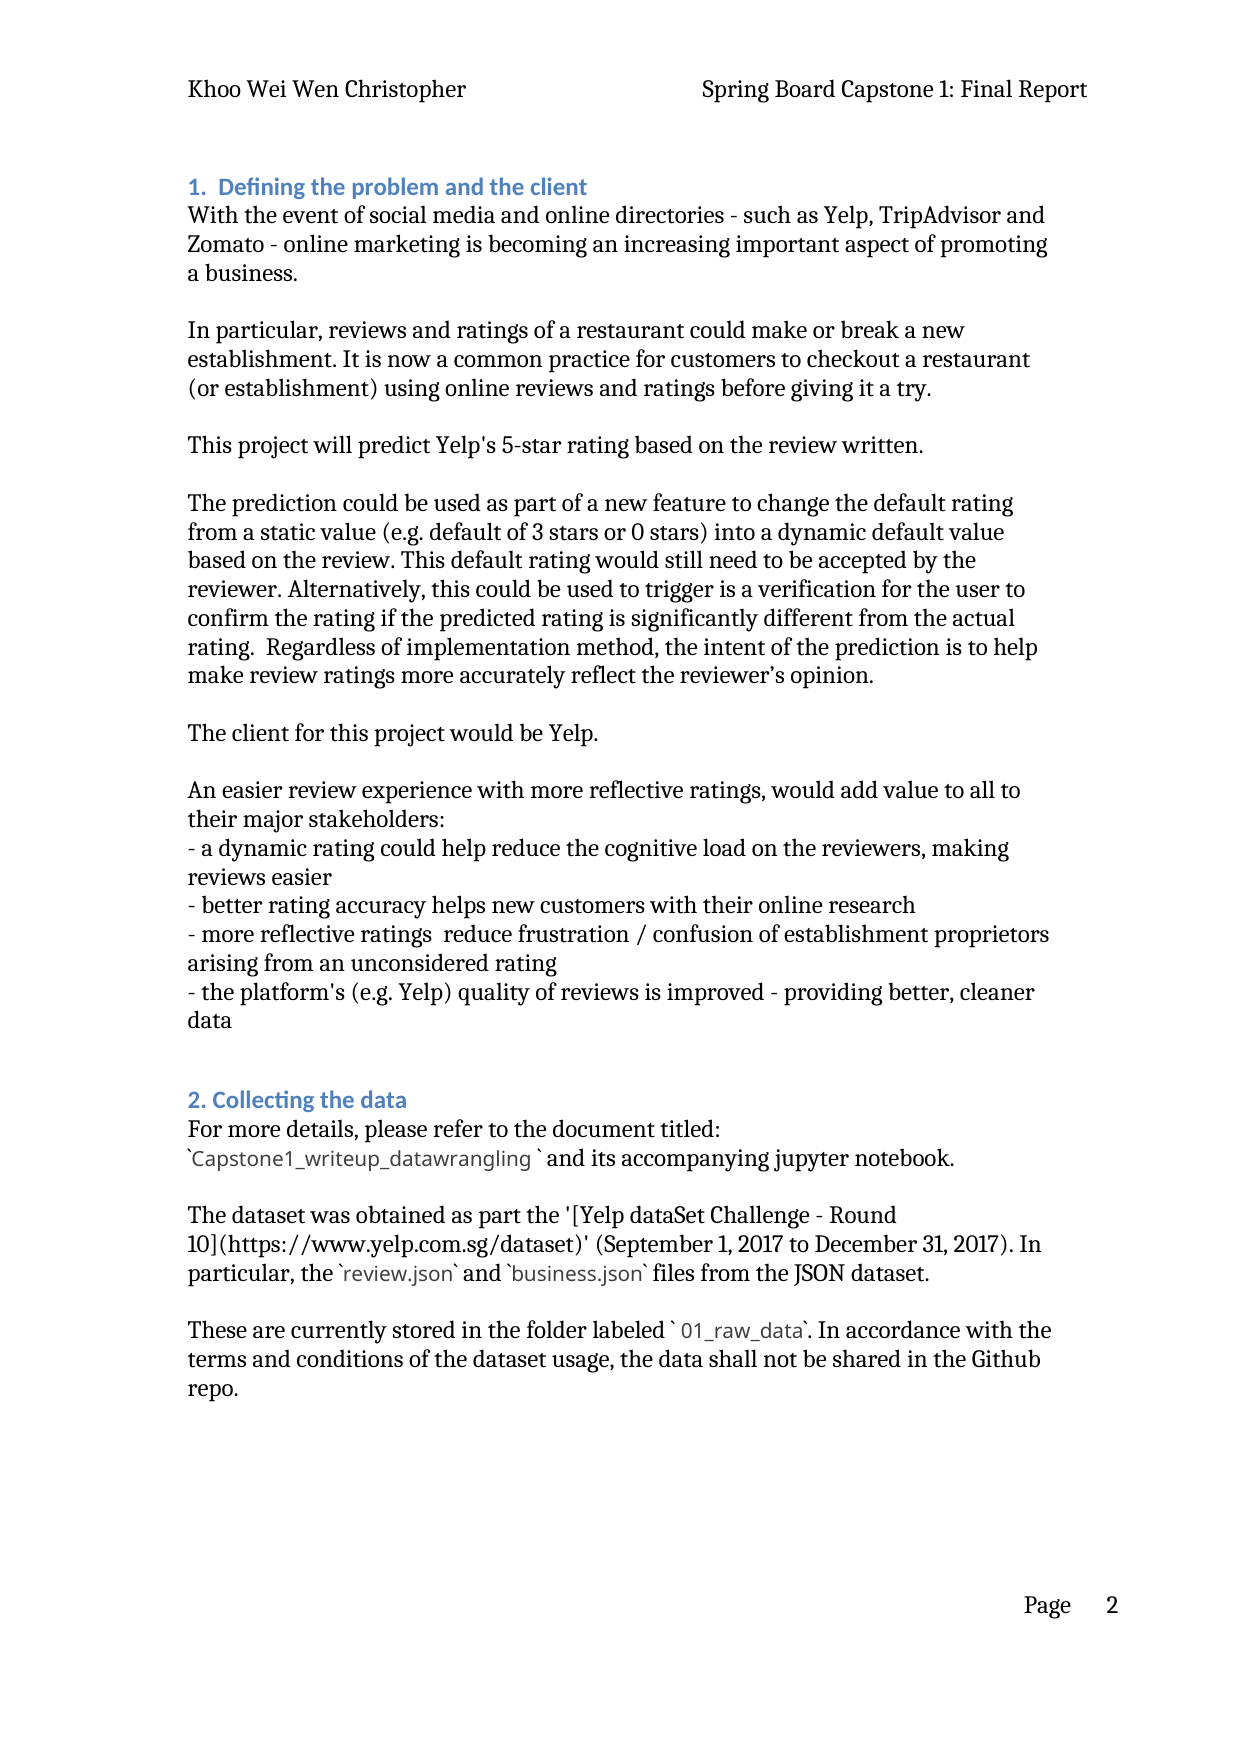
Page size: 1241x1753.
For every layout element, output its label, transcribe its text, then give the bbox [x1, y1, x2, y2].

text - a dynamic rating could help reduce the cognitive load on the reviewers, making reviews easier [187, 834, 1053, 891]
text These are currently stored in the folder labeled ` 01_raw_data`. In accordance with the terms and conditions of the dataset usage, the data shall not be shared in the Github repo. [187, 1316, 1053, 1403]
text The prediction could be used as part of a new feature to change the default rating from a static value (e.g. default of 3 stars or 0 stars) into a dynamic default value based on the review. This default rating would still need to be accepted by the reviewer. Alternatively, this could be used to trigger is a verification for the user to confirm the rating if the predicted rating is significantly different from the actual rating. Regardless of implementation method, the intent of the prediction is to help make review ratings more accurately reflect the reviewer’s opinion. [187, 489, 1053, 690]
text In particular, reviews and ratings of a restaurant could make or break a new establishment. It is now a common practice for customers to checkout a restaurant (or establishment) using online reviews and ratings before giving it a try. [187, 316, 1053, 403]
text An easier review experience with more reflective ratings, would add value to all to their major stakeholders: [187, 776, 1053, 834]
text - the platform's (e.g. Yelp) quality of reviews is improved - providing better, cleaner data [187, 978, 1053, 1035]
subtitle 2. Collecting the data [187, 1085, 1053, 1115]
text The client for this project would be Yelp. [187, 719, 1053, 748]
subtitle 1. Defining the problem and the client [187, 171, 1053, 201]
text The dataset was obtained as part the '[Yelp dataSet Challenge - Round 10](https://www.yelp.com.sg/dataset)' (September 1, 2017 to December 31, 2017). In particular, the `review.json` and `business.json` files from the JSON dataset. [187, 1201, 1053, 1288]
text This project will predict Yelp's 5-star rating based on the review written. [187, 431, 1053, 460]
text With the event of social media and online directories - such as Yelp, TripAdvisor and Zomato - online marketing is becoming an increasing important aspect of promoting a business. [187, 201, 1053, 288]
text - better rating accuracy helps new customers with their online research [187, 891, 1053, 920]
text For more details, please refer to the document titled: `Capstone1_writeup_datawrangling ` and its accompanying jupyter notebook. [187, 1115, 1053, 1173]
text - more reflective ratings reduce frustration / confusion of establishment proprietors arising from an unconsidered rating [187, 920, 1053, 978]
